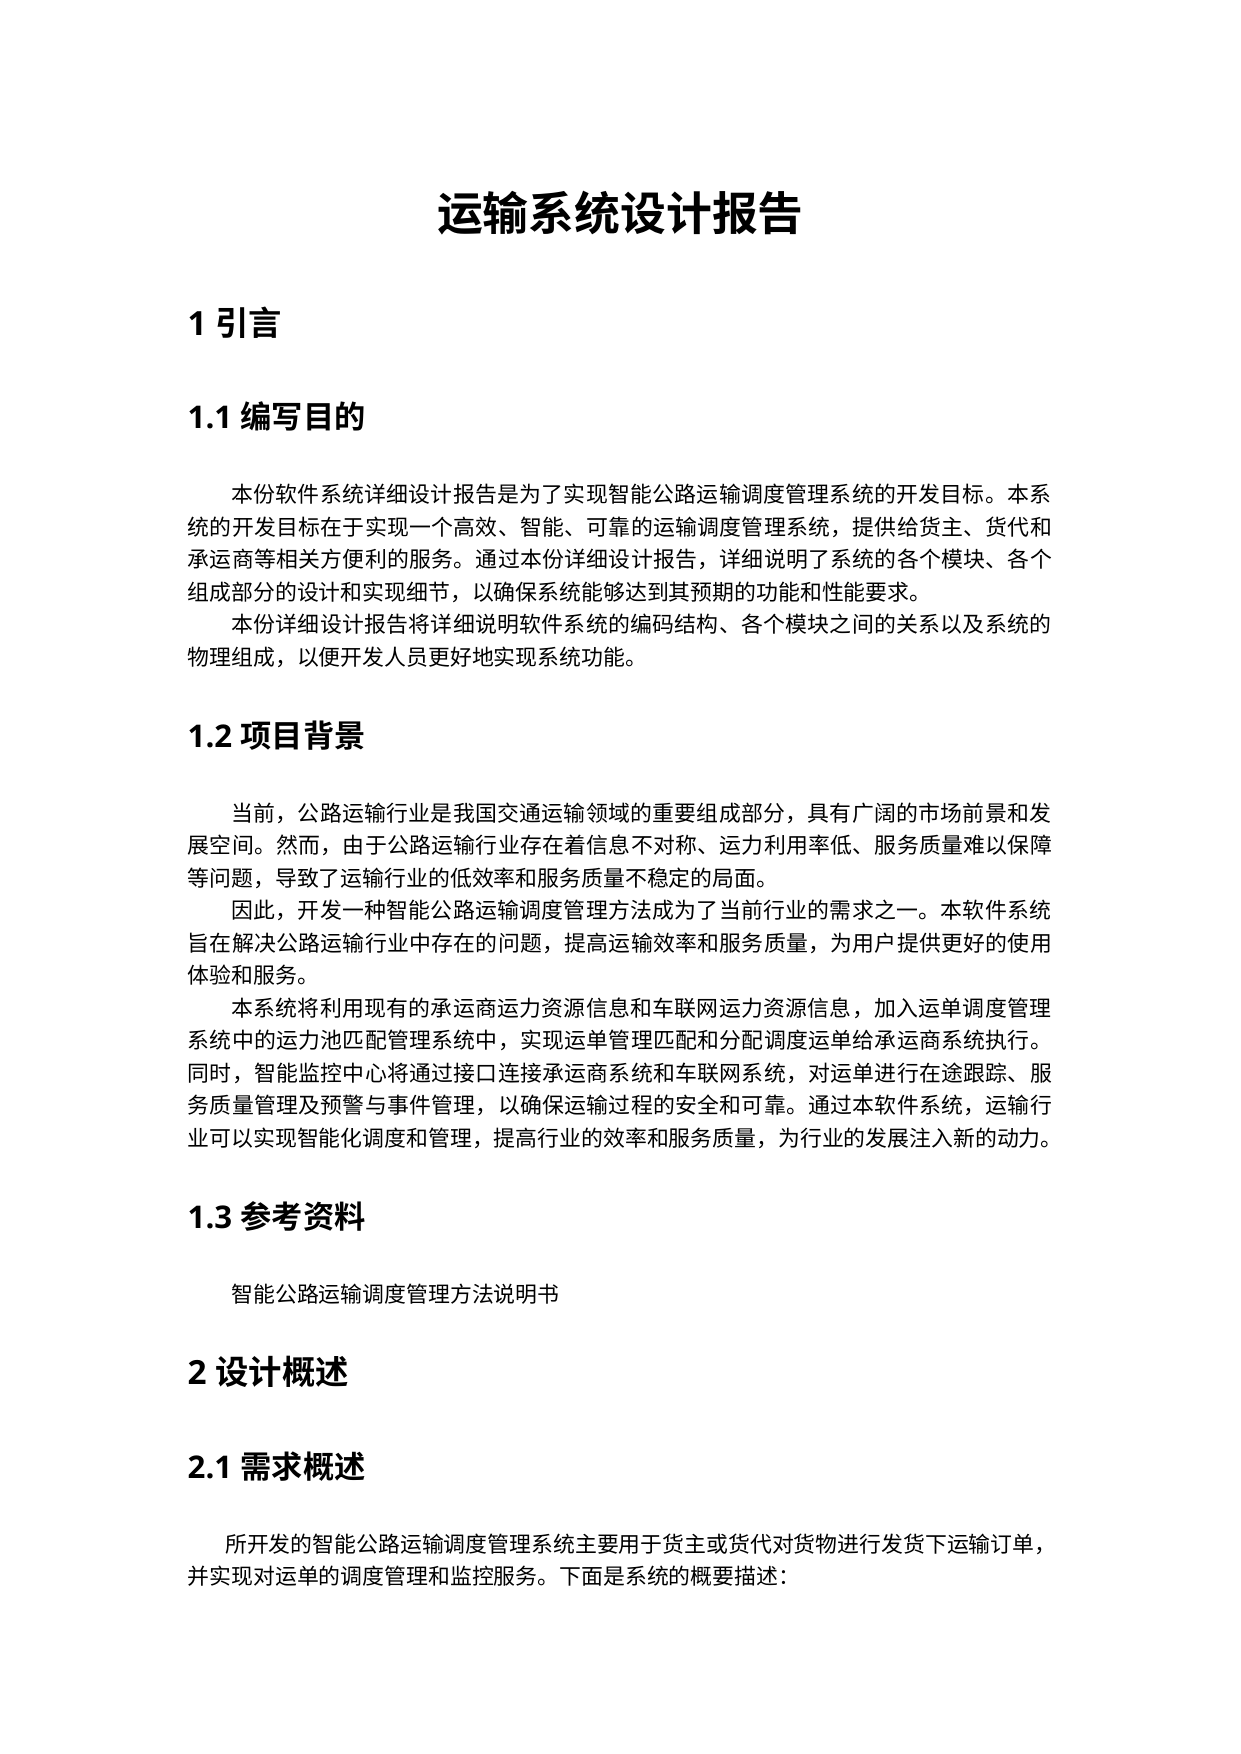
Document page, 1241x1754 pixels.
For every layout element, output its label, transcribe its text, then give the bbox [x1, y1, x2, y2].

subtitle 2.1 需求概述 [187, 1432, 1053, 1497]
subtitle 运输系统设计报告 [187, 162, 1053, 259]
text 本份软件系统详细设计报告是为了实现智能公路运输调度管理系统的开发目标。本系统的开发目标在于实现一个高效、智能、可靠的运输调度管理系统，提供给货主、货代和承运商等相关方便利的服务。通过本份详细设计报告，详细说明了系统的各个模块、各个组成部分的设计和实现细节，以确保系统能够达到其预期的功能和性能要求。 [187, 477, 1053, 607]
subtitle 1.2 项目背景 [187, 701, 1053, 766]
text 因此，开发一种智能公路运输调度管理方法成为了当前行业的需求之一。本软件系统旨在解决公路运输行业中存在的问题，提高运输效率和服务质量，为用户提供更好的使用体验和服务。 [187, 893, 1053, 990]
text 智能公路运输调度管理方法说明书 [187, 1276, 1053, 1309]
text 当前，公路运输行业是我国交通运输领域的重要组成部分，具有广阔的市场前景和发展空间。然而，由于公路运输行业存在着信息不对称、运力利用率低、服务质量难以保障等问题，导致了运输行业的低效率和服务质量不稳定的局面。 [187, 795, 1053, 893]
text 本份详细设计报告将详细说明软件系统的编码结构、各个模块之间的关系以及系统的物理组成，以便开发人员更好地实现系统功能。 [187, 607, 1053, 672]
subtitle 1.3 参考资料 [187, 1182, 1053, 1247]
text 本系统将利用现有的承运商运力资源信息和车联网运力资源信息，加入运单调度管理系统中的运力池匹配管理系统中，实现运单管理匹配和分配调度运单给承运商系统执行。同时，智能监控中心将通过接口连接承运商系统和车联网系统，对运单进行在途跟踪、服务质量管理及预警与事件管理，以确保运输过程的安全和可靠。通过本软件系统，运输行业可以实现智能化调度和管理，提高行业的效率和服务质量，为行业的发展注入新的动力。 [187, 990, 1053, 1153]
subtitle 2 设计概述 [187, 1338, 1053, 1403]
subtitle 1 引言 [187, 289, 1053, 354]
text 所开发的智能公路运输调度管理系统主要用于货主或货代对货物进行发货下运输订单，并实现对运单的调度管理和监控服务。下面是系统的概要描述： [187, 1526, 1053, 1591]
subtitle 1.1 编写目的 [187, 383, 1053, 448]
